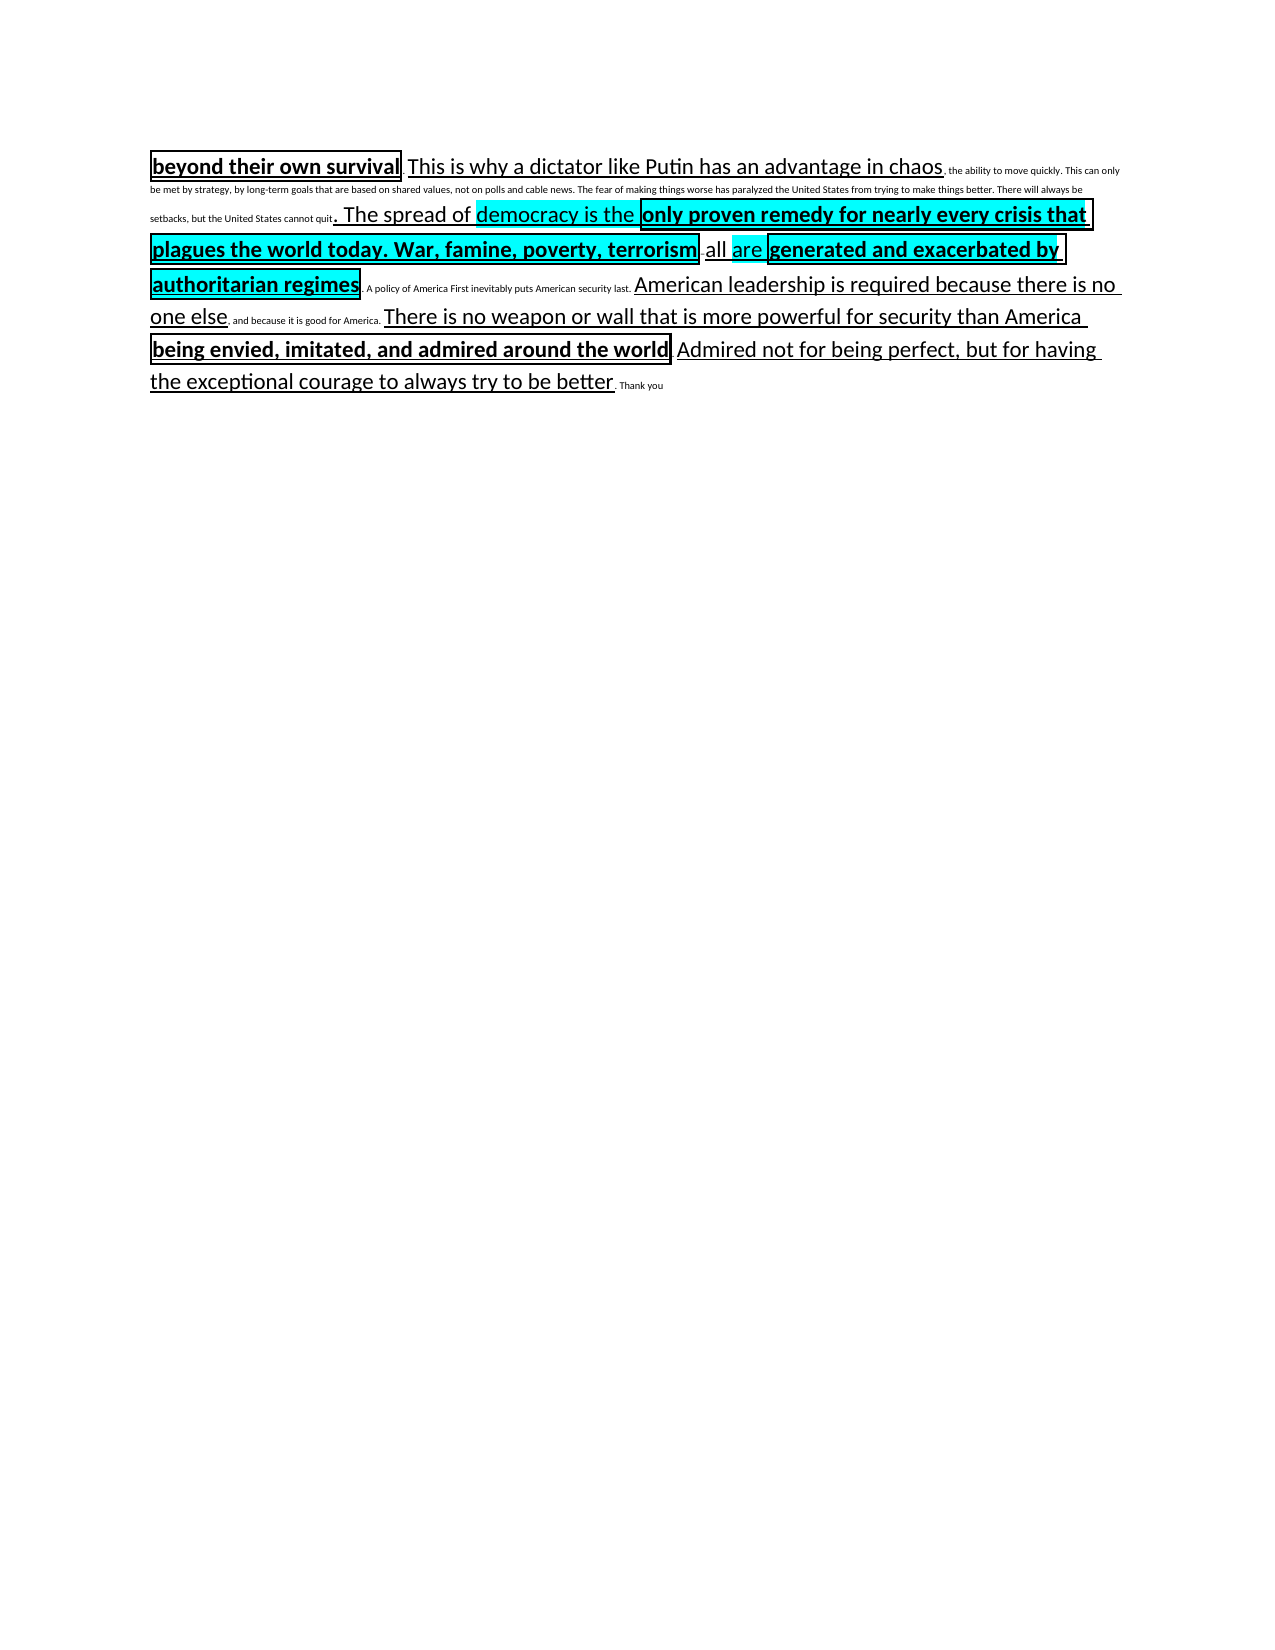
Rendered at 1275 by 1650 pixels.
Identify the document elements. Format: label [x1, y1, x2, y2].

text [150, 150, 1125, 395]
